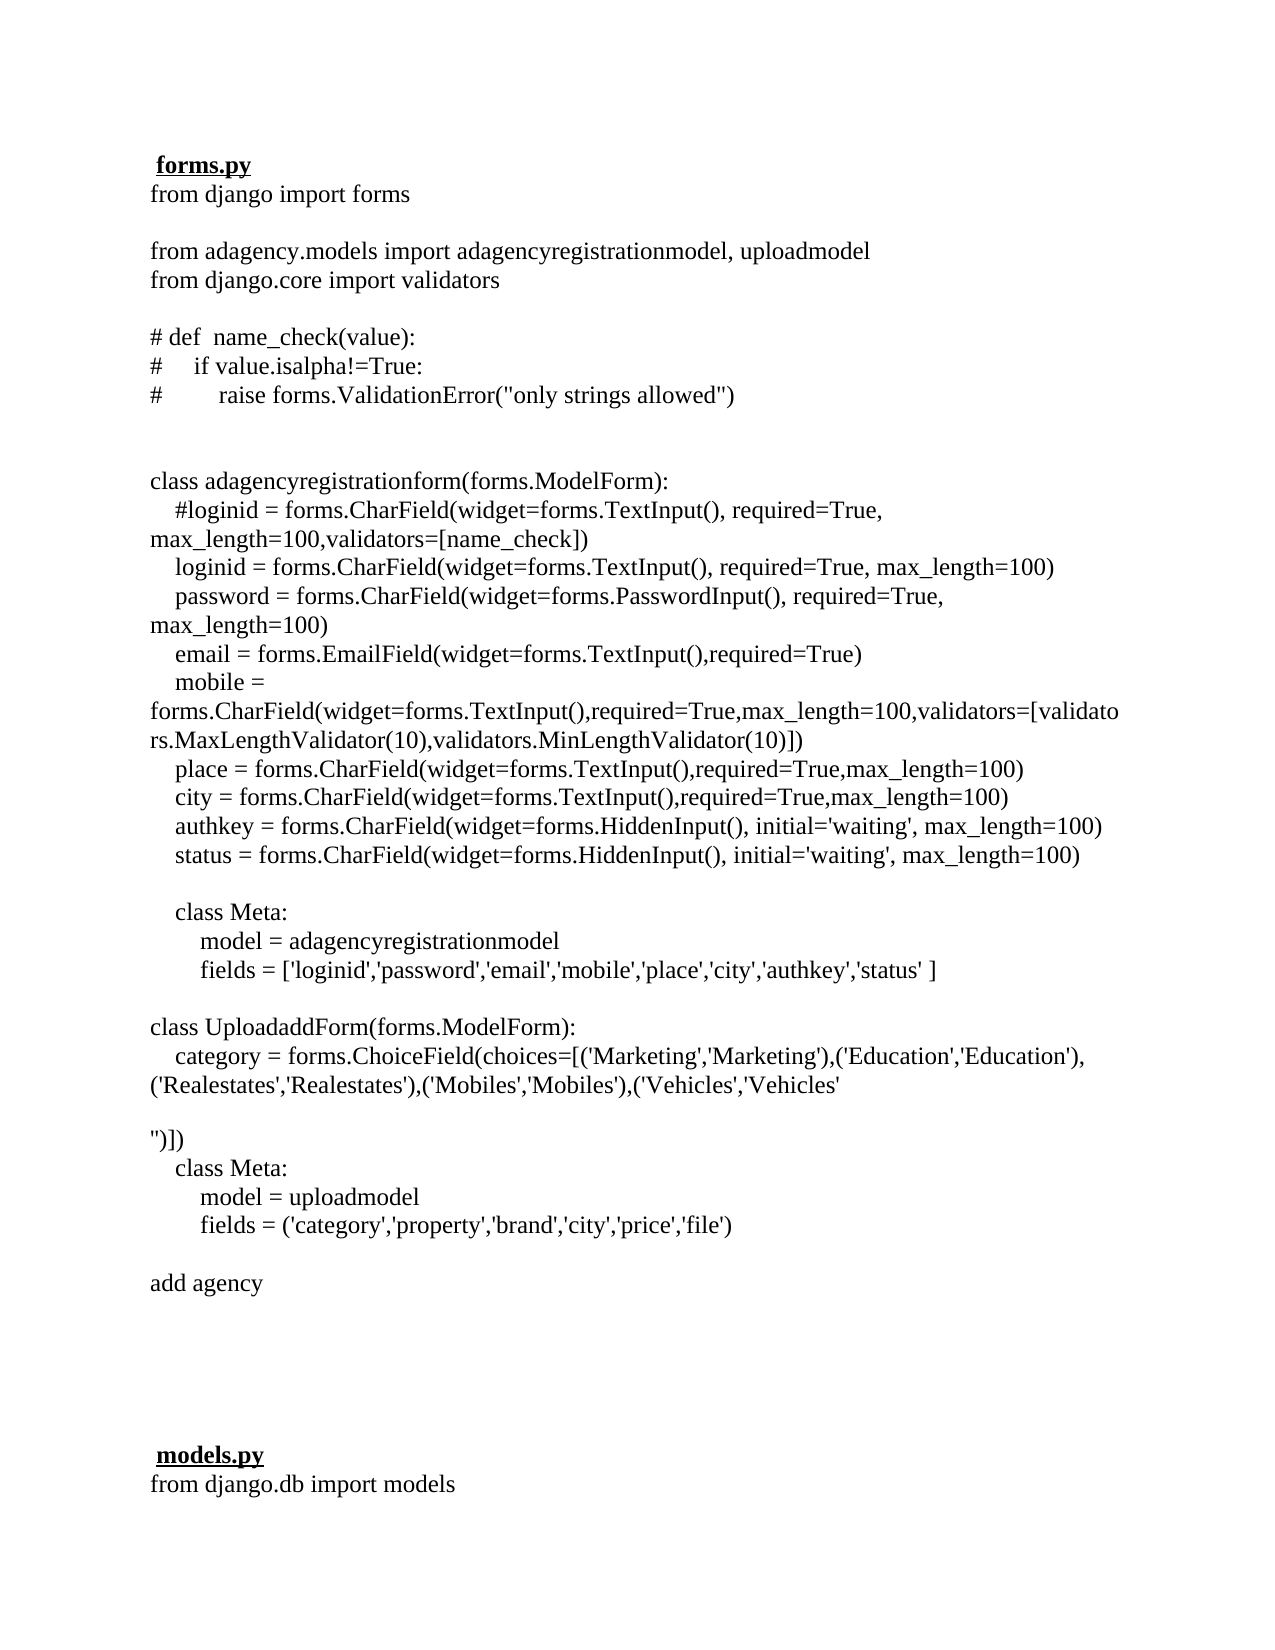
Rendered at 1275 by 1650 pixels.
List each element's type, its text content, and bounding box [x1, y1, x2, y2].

text forms.py [150, 150, 1125, 179]
text from django.db import models [150, 1469, 1125, 1498]
text fields = ['loginid','password','email','mobile','place','city','authkey','status' ] [150, 955, 1125, 984]
text email = forms.EmailField(widget=forms.TextInput(),required=True) [150, 639, 1125, 667]
text city = forms.CharField(widget=forms.TextInput(),required=True,max_length=100) [150, 782, 1125, 811]
text class adagencyregistrationform(forms.ModelForm): [150, 466, 1125, 495]
text model = uploadmodel [150, 1182, 1125, 1210]
text category = forms.ChoiceField(choices=[('Marketing','Marketing'),('Education','Education'),('Realestates','Realestates'),('Mobiles','Mobiles'),('Vehicles','Vehicles' [150, 1041, 1125, 1099]
text class UploadaddForm(forms.ModelForm): [150, 1012, 1125, 1041]
text add agency [150, 1268, 1125, 1297]
text # raise forms.ValidationError("only strings allowed") [150, 380, 1125, 409]
text from django import forms [150, 179, 1125, 207]
text from django.core import validators [150, 265, 1125, 294]
text place = forms.CharField(widget=forms.TextInput(),required=True,max_length=100) [150, 754, 1125, 782]
text mobile = forms.CharField(widget=forms.TextInput(),required=True,max_length=100,validators=[validators.MaxLengthValidator(10),validators.MinLengthValidator(10)]) [150, 667, 1125, 754]
text status = forms.CharField(widget=forms.HiddenInput(), initial='waiting', max_length=100) [150, 840, 1125, 869]
text class Meta: [150, 897, 1125, 926]
text # if value.isalpha!=True: [150, 351, 1125, 380]
text fields = ('category','property','brand','city','price','file') [150, 1210, 1125, 1239]
text loginid = forms.CharField(widget=forms.TextInput(), required=True, max_length=100) [150, 552, 1125, 581]
text authkey = forms.CharField(widget=forms.HiddenInput(), initial='waiting', max_length=100) [150, 811, 1125, 840]
text models.py [150, 1440, 1125, 1469]
text from adagency.models import adagencyregistrationmodel, uploadmodel [150, 236, 1125, 265]
text #loginid = forms.CharField(widget=forms.TextInput(), required=True, max_length=100,validators=[name_check]) [150, 495, 1125, 552]
text model = adagencyregistrationmodel [150, 926, 1125, 955]
text class Meta: [150, 1153, 1125, 1182]
text '')]) [150, 1099, 1125, 1153]
text password = forms.CharField(widget=forms.PasswordInput(), required=True, max_length=100) [150, 581, 1125, 639]
text # def name_check(value): [150, 322, 1125, 351]
